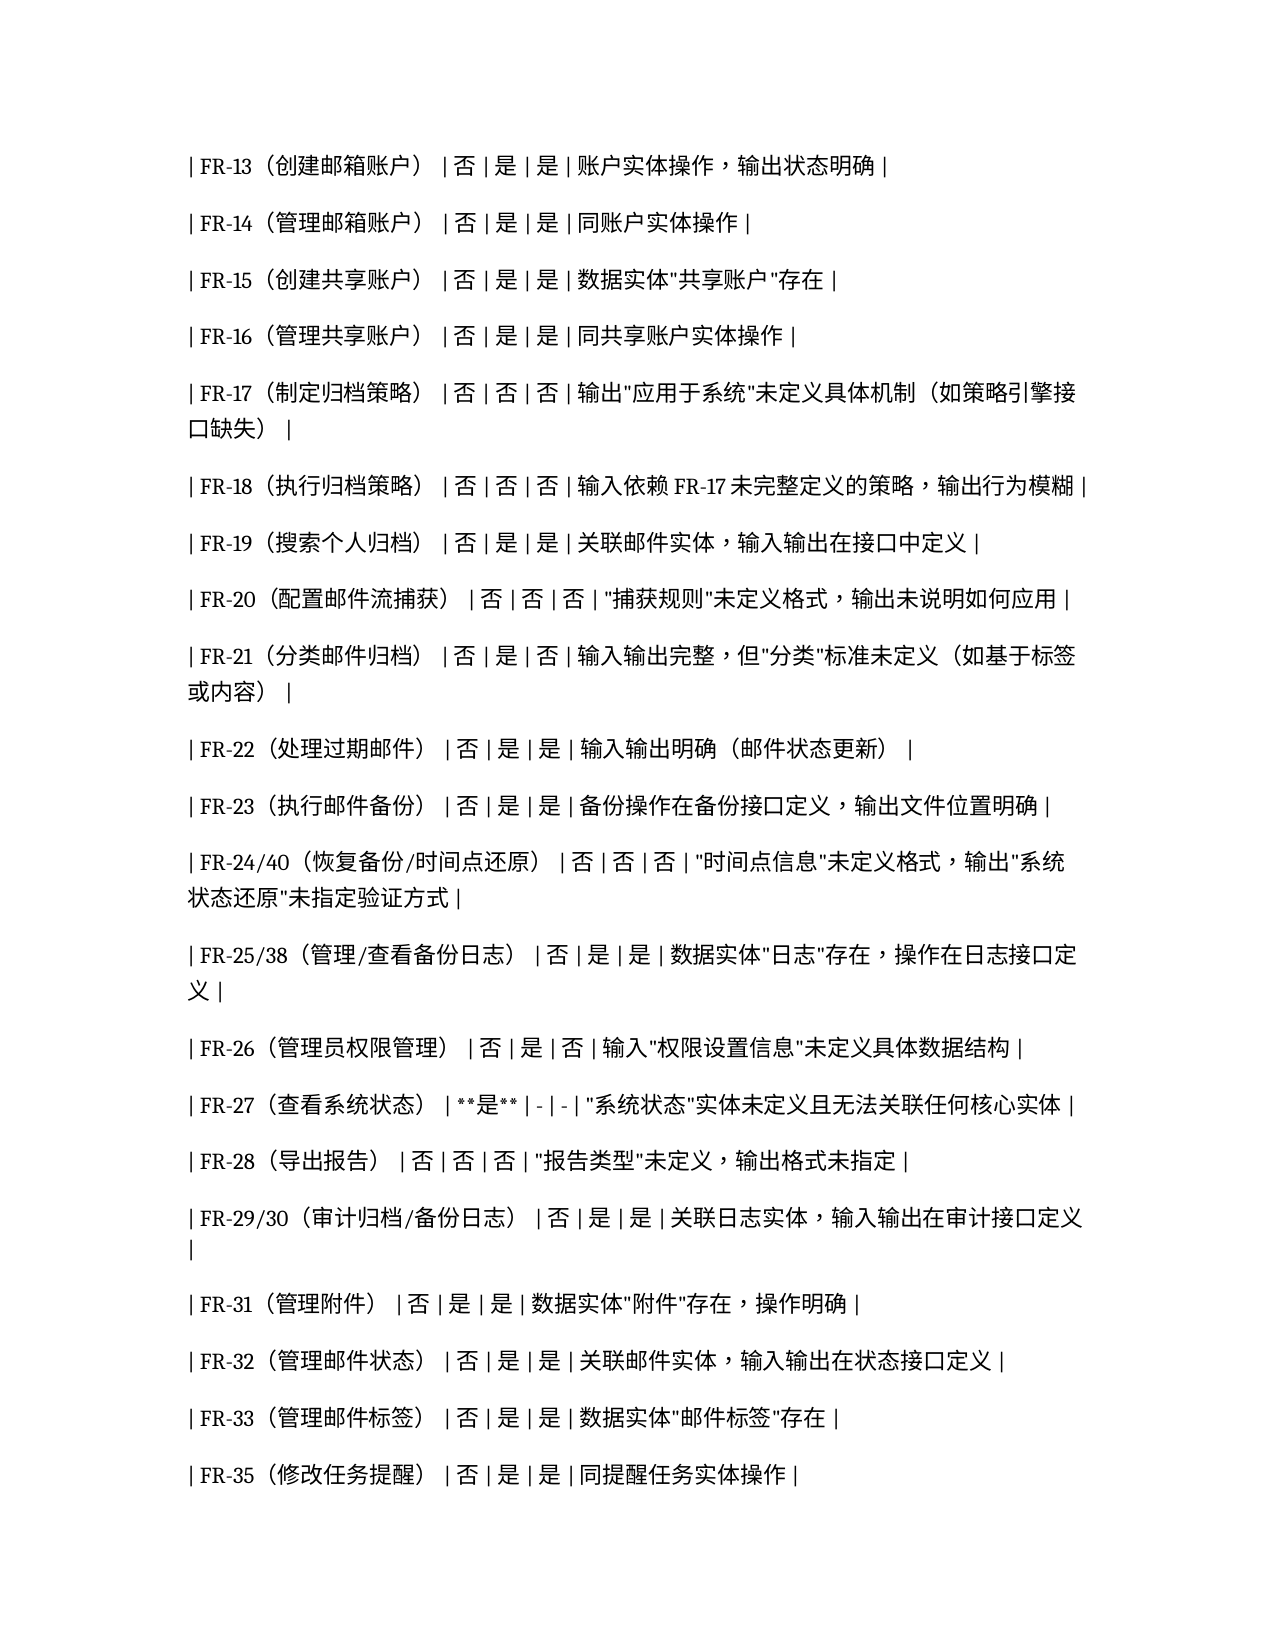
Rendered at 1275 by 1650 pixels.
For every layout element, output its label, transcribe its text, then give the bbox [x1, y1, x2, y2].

text | FR-23（执行邮件备份） | 否 | 是 | 是 | 备份操作在备份接口定义，输出文件位置明确 | [187, 789, 1087, 821]
text | FR-27（查看系统状态） | **是** | - | - | "系统状态"实体未定义且无法关联任何核心实体 | [187, 1088, 1087, 1120]
text | FR-14（管理邮箱账户） | 否 | 是 | 是 | 同账户实体操作 | [187, 207, 1087, 238]
text | FR-18（执行归档策略） | 否 | 否 | 否 | 输入依赖FR-17未完整定义的策略，输出行为模糊 | [187, 470, 1087, 501]
text | FR-35（修改任务提醒） | 否 | 是 | 是 | 同提醒任务实体操作 | [187, 1458, 1087, 1490]
text | FR-32（管理邮件状态） | 否 | 是 | 是 | 关联邮件实体，输入输出在状态接口定义 | [187, 1345, 1087, 1376]
text | FR-29/30（审计归档/备份日志） | 否 | 是 | 是 | 关联日志实体，输入输出在审计接口定义 | [187, 1202, 1087, 1263]
text | FR-28（导出报告） | 否 | 否 | 否 | "报告类型"未定义，输出格式未指定 | [187, 1145, 1087, 1177]
text | FR-24/40（恢复备份/时间点还原） | 否 | 否 | 否 | "时间点信息"未定义格式，输出"系统状态还原"未指定验证方式 | [187, 846, 1087, 913]
text | FR-19（搜索个人归档） | 否 | 是 | 是 | 关联邮件实体，输入输出在接口中定义 | [187, 527, 1087, 558]
text | FR-13（创建邮箱账户） | 否 | 是 | 是 | 账户实体操作，输出状态明确 | [187, 150, 1087, 181]
text | FR-21（分类邮件归档） | 否 | 是 | 否 | 输入输出完整，但"分类"标准未定义（如基于标签或内容） | [187, 640, 1087, 707]
text | FR-15（创建共享账户） | 否 | 是 | 是 | 数据实体"共享账户"存在 | [187, 263, 1087, 295]
text | FR-17（制定归档策略） | 否 | 否 | 否 | 输出"应用于系统"未定义具体机制（如策略引擎接口缺失） | [187, 377, 1087, 444]
text | FR-22（处理过期邮件） | 否 | 是 | 是 | 输入输出明确（邮件状态更新） | [187, 733, 1087, 764]
text | FR-26（管理员权限管理） | 否 | 是 | 否 | 输入"权限设置信息"未定义具体数据结构 | [187, 1032, 1087, 1063]
text | FR-31（管理附件） | 否 | 是 | 是 | 数据实体"附件"存在，操作明确 | [187, 1288, 1087, 1319]
text | FR-33（管理邮件标签） | 否 | 是 | 是 | 数据实体"邮件标签"存在 | [187, 1402, 1087, 1433]
text | FR-16（管理共享账户） | 否 | 是 | 是 | 同共享账户实体操作 | [187, 320, 1087, 352]
text | FR-25/38（管理/查看备份日志） | 否 | 是 | 是 | 数据实体"日志"存在，操作在日志接口定义 | [187, 939, 1087, 1006]
text | FR-20（配置邮件流捕获） | 否 | 否 | 否 | "捕获规则"未定义格式，输出未说明如何应用 | [187, 583, 1087, 614]
